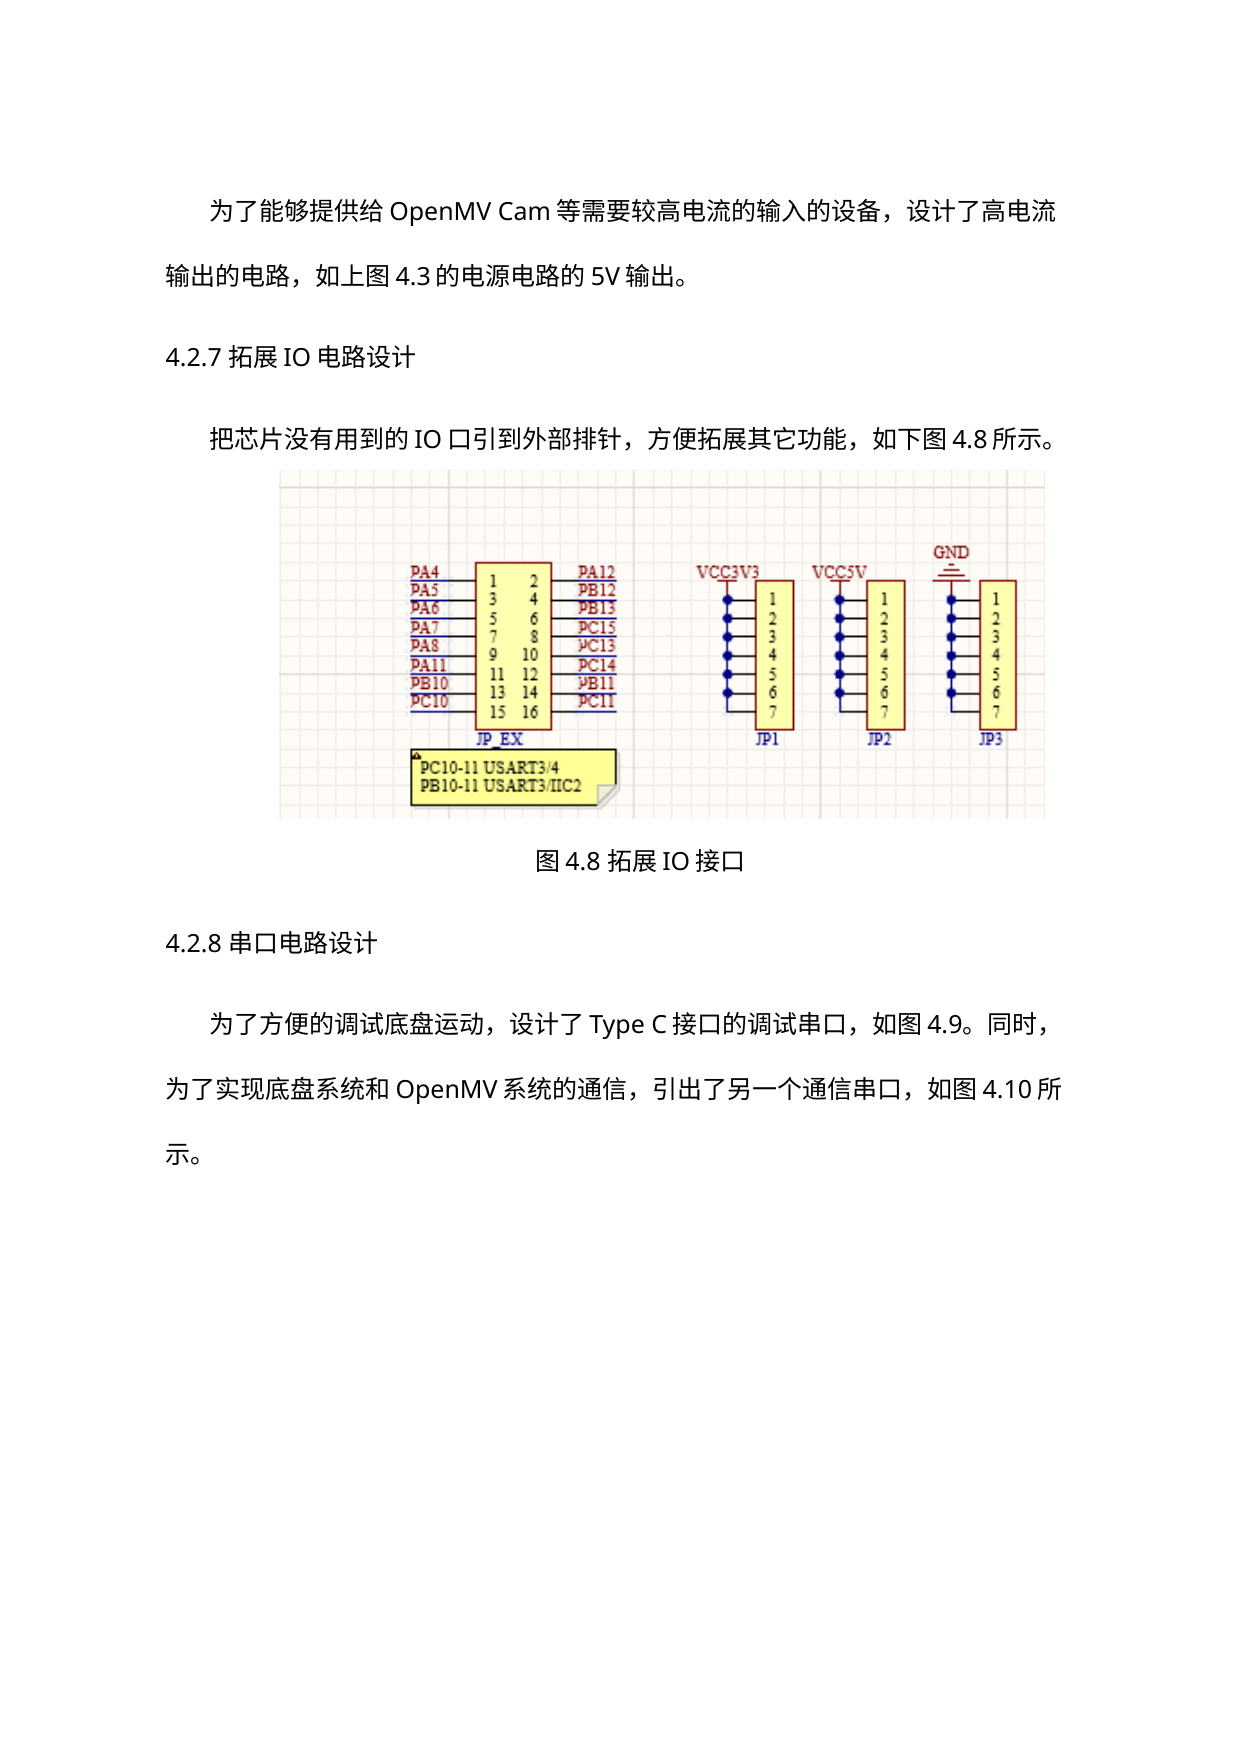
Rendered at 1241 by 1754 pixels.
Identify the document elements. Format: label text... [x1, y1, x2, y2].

list 4.2.8 串口电路设计 [165, 909, 1093, 974]
list 为了方便的调试底盘运动，设计了Type C接口的调试串口，如图4.9。同时，为了实现底盘系统和OpenMV系统的通信，引出了另一个通信串口，如图4.10所示。 [165, 990, 1071, 1185]
list 为了能够提供给OpenMV Cam等需要较高电流的输入的设备，设计了高电流输出的电路，如上图4.3的电源电路的5V输出。 [165, 177, 1071, 307]
list 图4.8 拓展IO接口 [165, 827, 1071, 892]
list 4.2.7 拓展IO电路设计 [165, 323, 1093, 388]
picture [278, 470, 1045, 819]
list 把芯片没有用到的IO口引到外部排针，方便拓展其它功能，如下图4.8所示。 [165, 405, 1071, 470]
